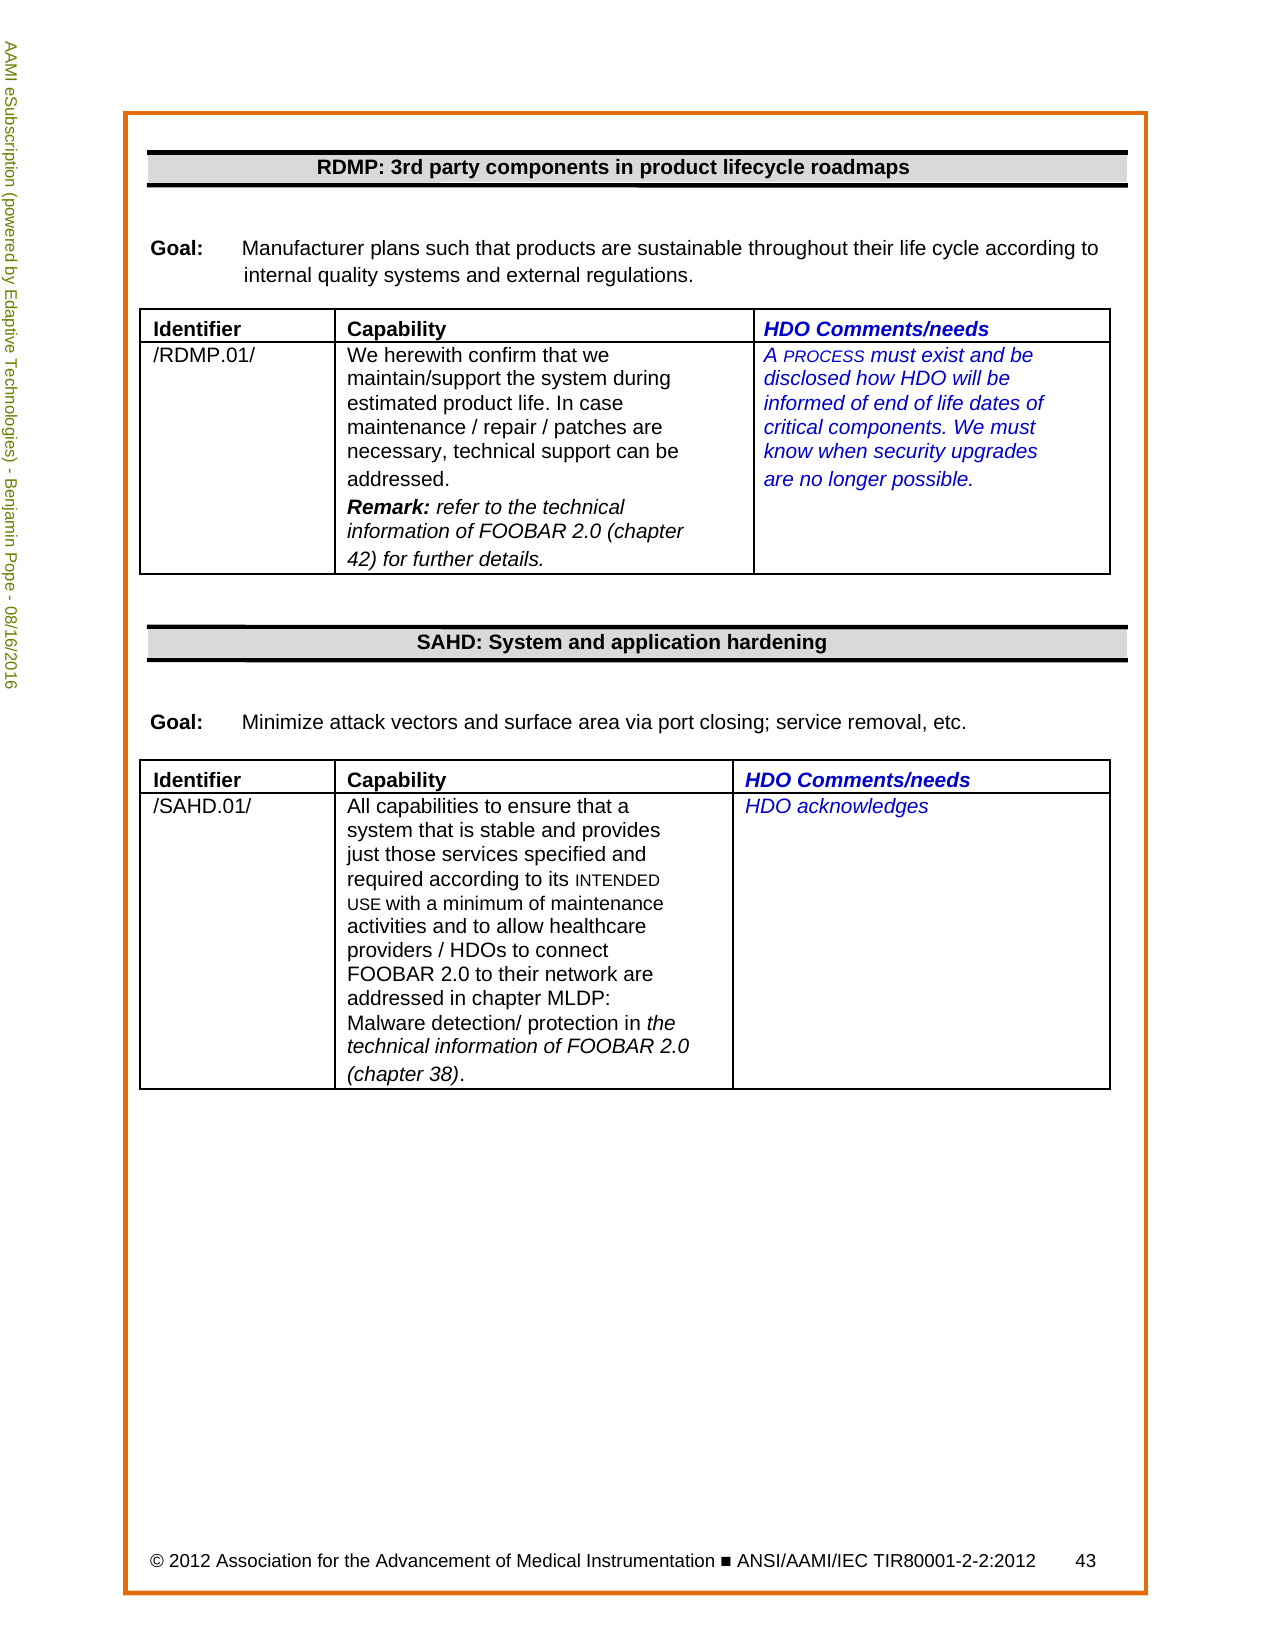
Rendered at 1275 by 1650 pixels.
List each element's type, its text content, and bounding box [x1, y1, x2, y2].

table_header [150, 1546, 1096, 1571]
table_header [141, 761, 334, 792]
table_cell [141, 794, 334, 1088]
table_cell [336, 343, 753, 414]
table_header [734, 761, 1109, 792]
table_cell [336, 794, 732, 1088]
text SAHD: System and application hardening [417, 630, 1125, 654]
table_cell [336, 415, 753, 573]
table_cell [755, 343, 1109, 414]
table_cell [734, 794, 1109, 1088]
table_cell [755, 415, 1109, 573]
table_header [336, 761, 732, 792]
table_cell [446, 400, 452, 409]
text RDMP: 3rd party components in product lifecycle roadmaps [317, 155, 1125, 179]
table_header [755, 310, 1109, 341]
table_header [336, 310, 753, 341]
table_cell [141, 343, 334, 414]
text Goal: Minimize attack vectors and surface area via port closing; service removal, etc. [150, 710, 1125, 734]
text Goal: Manufacturer plans such that products are sustainable throughout their life cycle according to internal quality systems and external regulations. [150, 235, 1123, 287]
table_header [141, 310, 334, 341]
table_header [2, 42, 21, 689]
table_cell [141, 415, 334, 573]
